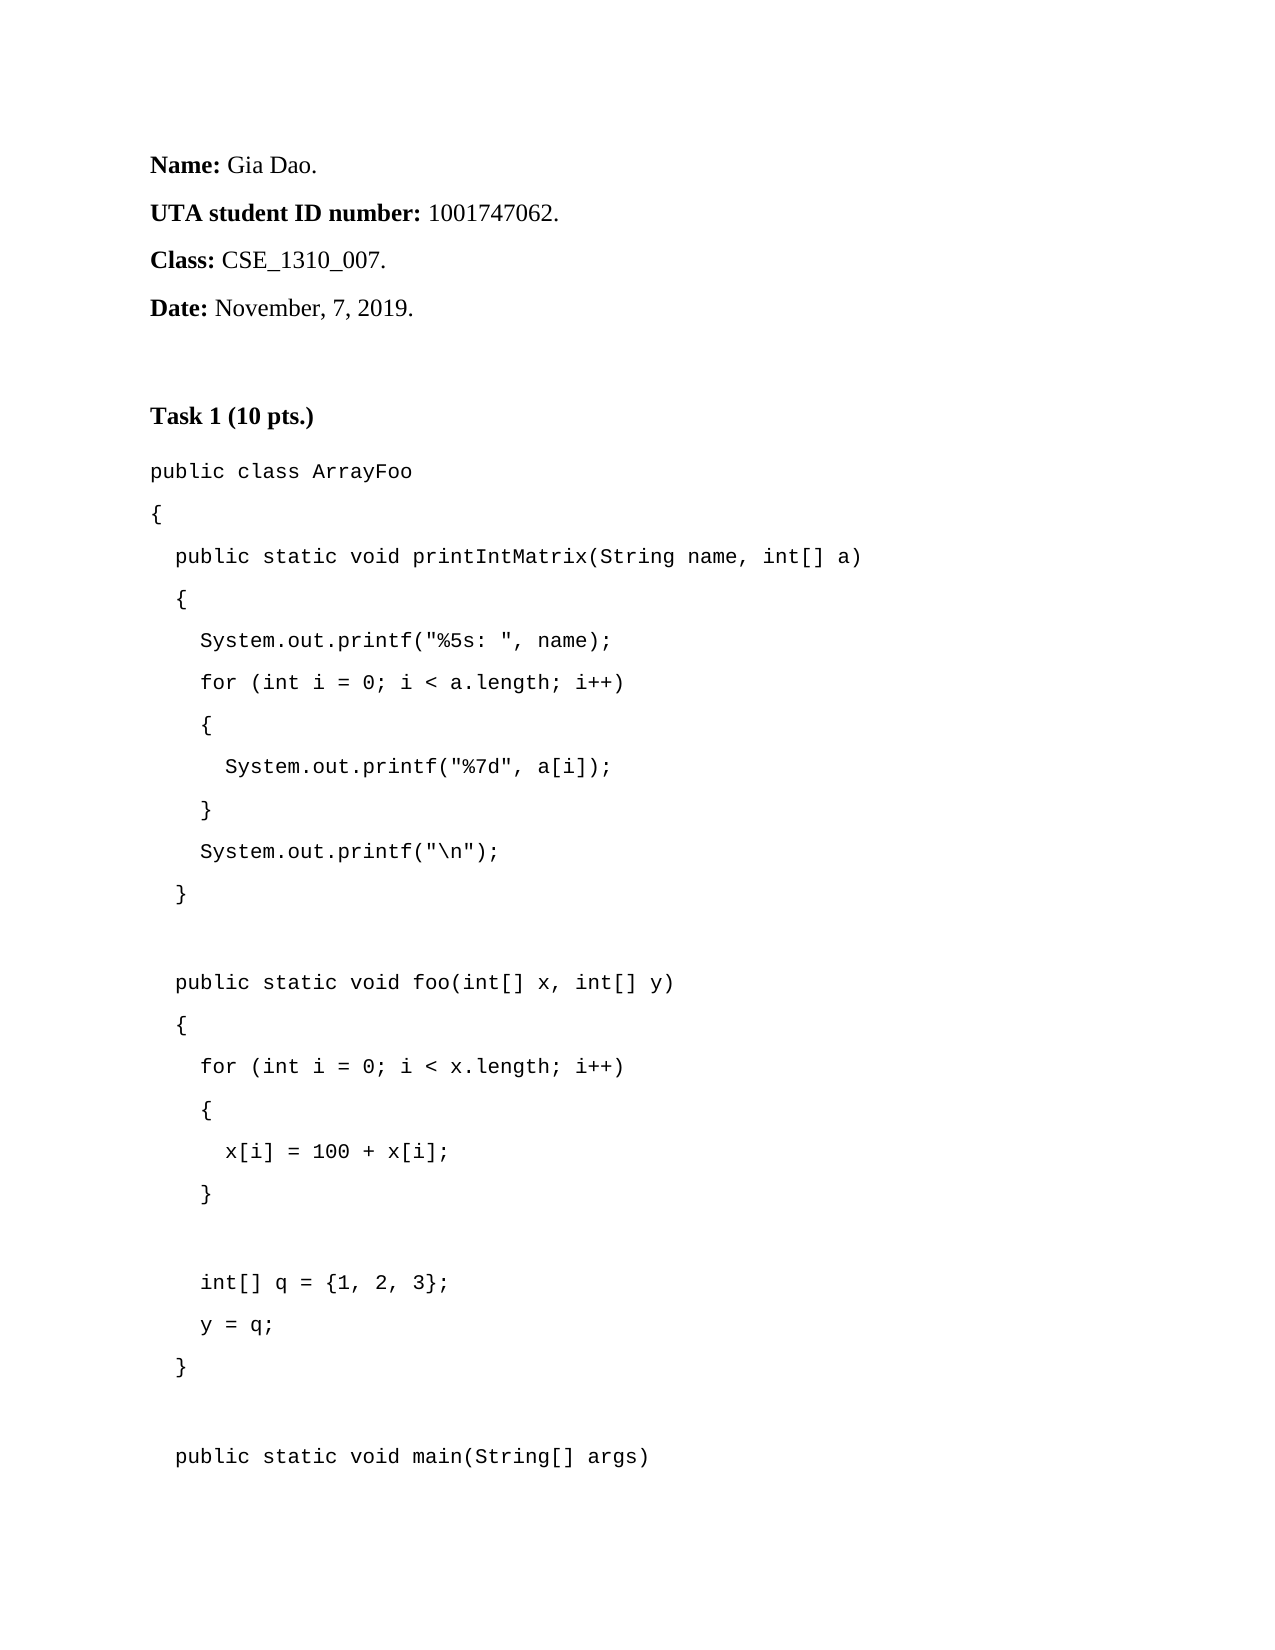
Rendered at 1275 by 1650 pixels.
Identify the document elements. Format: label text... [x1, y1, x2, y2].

text } [150, 1357, 1125, 1380]
text for (int i = 0; i < a.length; i++) [150, 672, 1125, 696]
text } [150, 883, 1125, 907]
text } [150, 799, 1125, 822]
text Date: November, 7, 2019. [150, 293, 1125, 322]
text int[] q = {1, 2, 3}; [150, 1272, 1125, 1296]
text System.out.printf("\n"); [150, 841, 1125, 864]
text { [150, 1014, 1125, 1038]
text for (int i = 0; i < x.length; i++) [150, 1057, 1125, 1080]
text Task 1 (10 pts.) [150, 401, 1125, 430]
text public class ArrayFoo [150, 461, 1125, 485]
text UTA student ID number: 1001747062. [150, 198, 1125, 226]
text y = q; [150, 1314, 1125, 1338]
text { [150, 1099, 1125, 1122]
text public static void main(String[] args) [150, 1446, 1125, 1469]
text System.out.printf("%5s: ", name); [150, 630, 1125, 654]
text Class: CSE_1310_007. [150, 245, 1125, 274]
text Name: Gia Dao. [150, 150, 1125, 179]
text { [150, 503, 1125, 527]
text public static void foo(int[] x, int[] y) [150, 972, 1125, 996]
text public static void printIntMatrix(String name, int[] a) [150, 546, 1125, 569]
text { [150, 588, 1125, 611]
text { [150, 714, 1125, 738]
text x[i] = 100 + x[i]; [150, 1141, 1125, 1164]
text } [150, 1183, 1125, 1207]
text System.out.printf("%7d", a[i]); [150, 757, 1125, 780]
